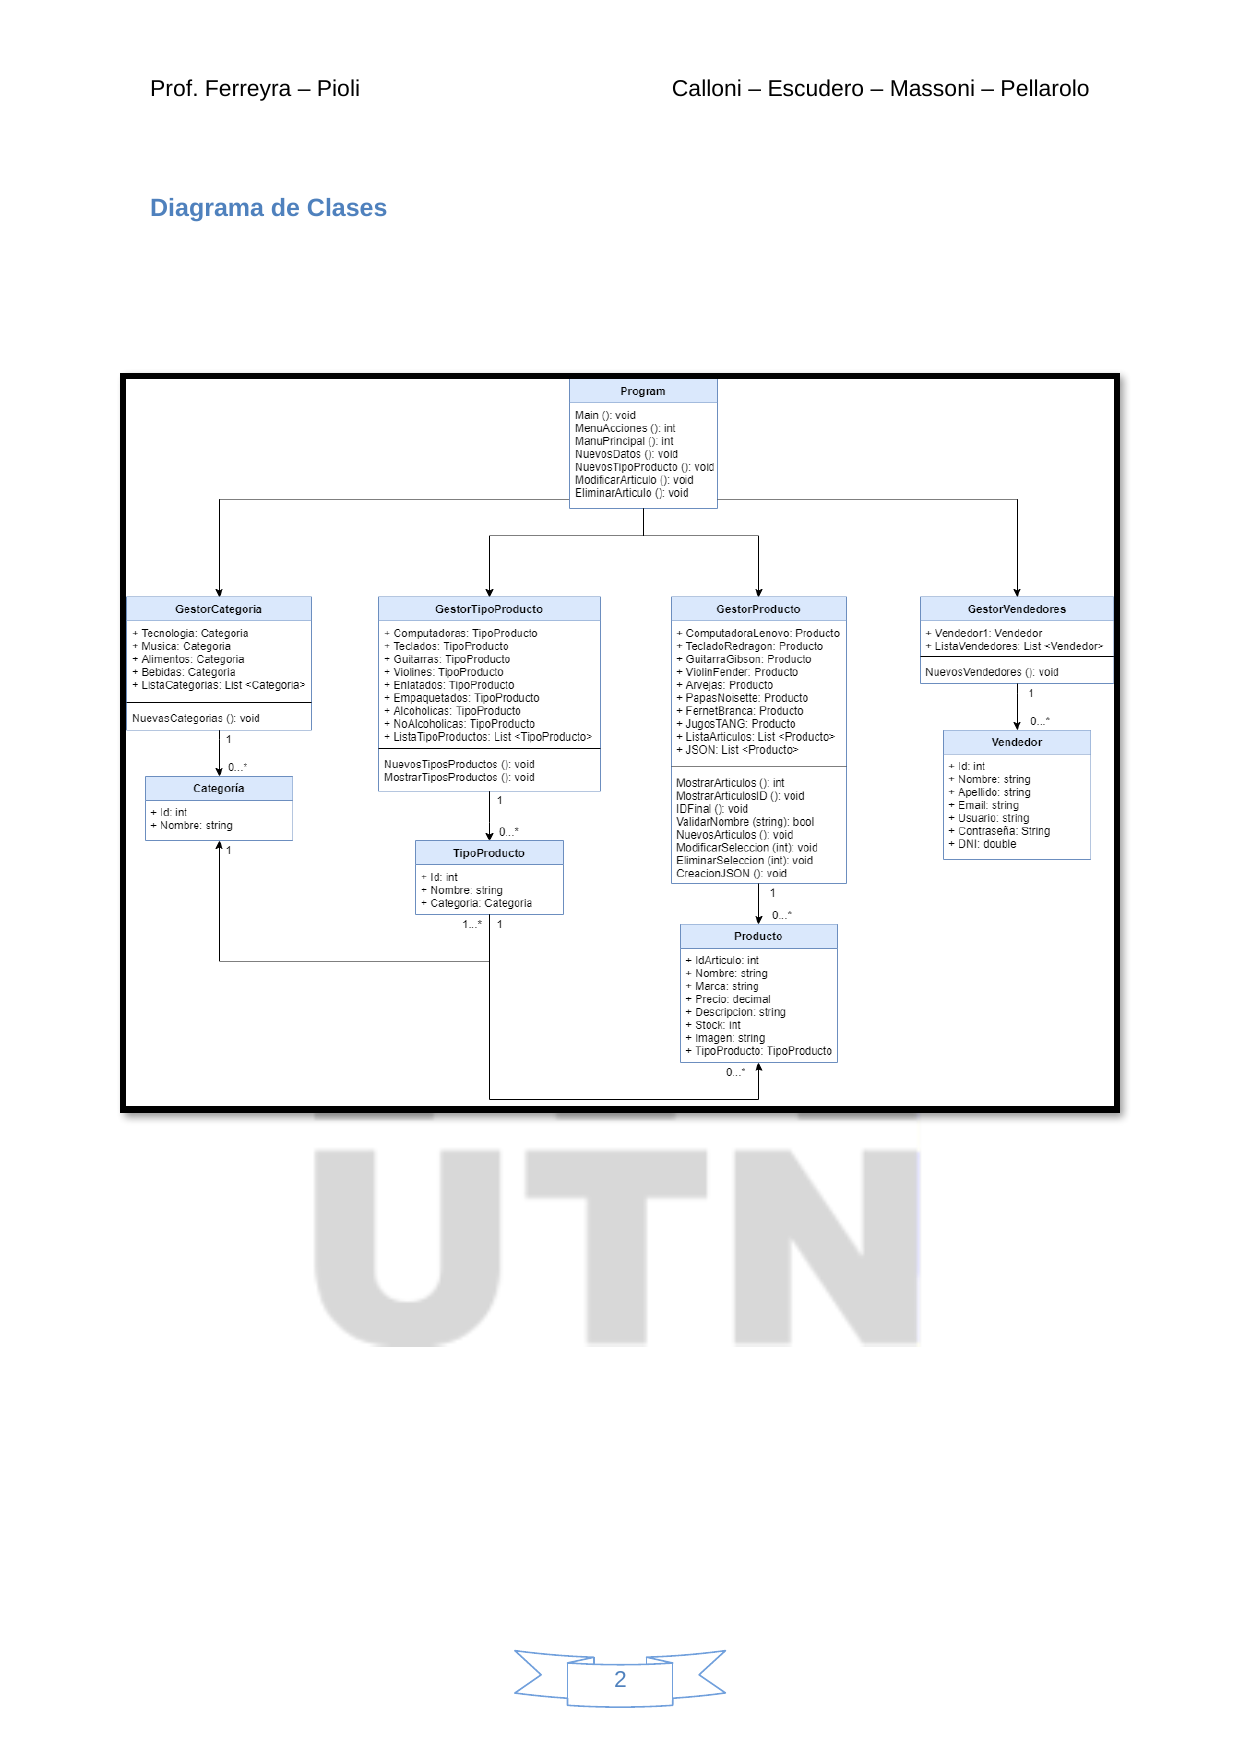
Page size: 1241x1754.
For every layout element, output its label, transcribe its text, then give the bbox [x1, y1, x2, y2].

text Diagrama de Clases [150, 193, 1090, 222]
picture [126, 379, 1114, 1106]
